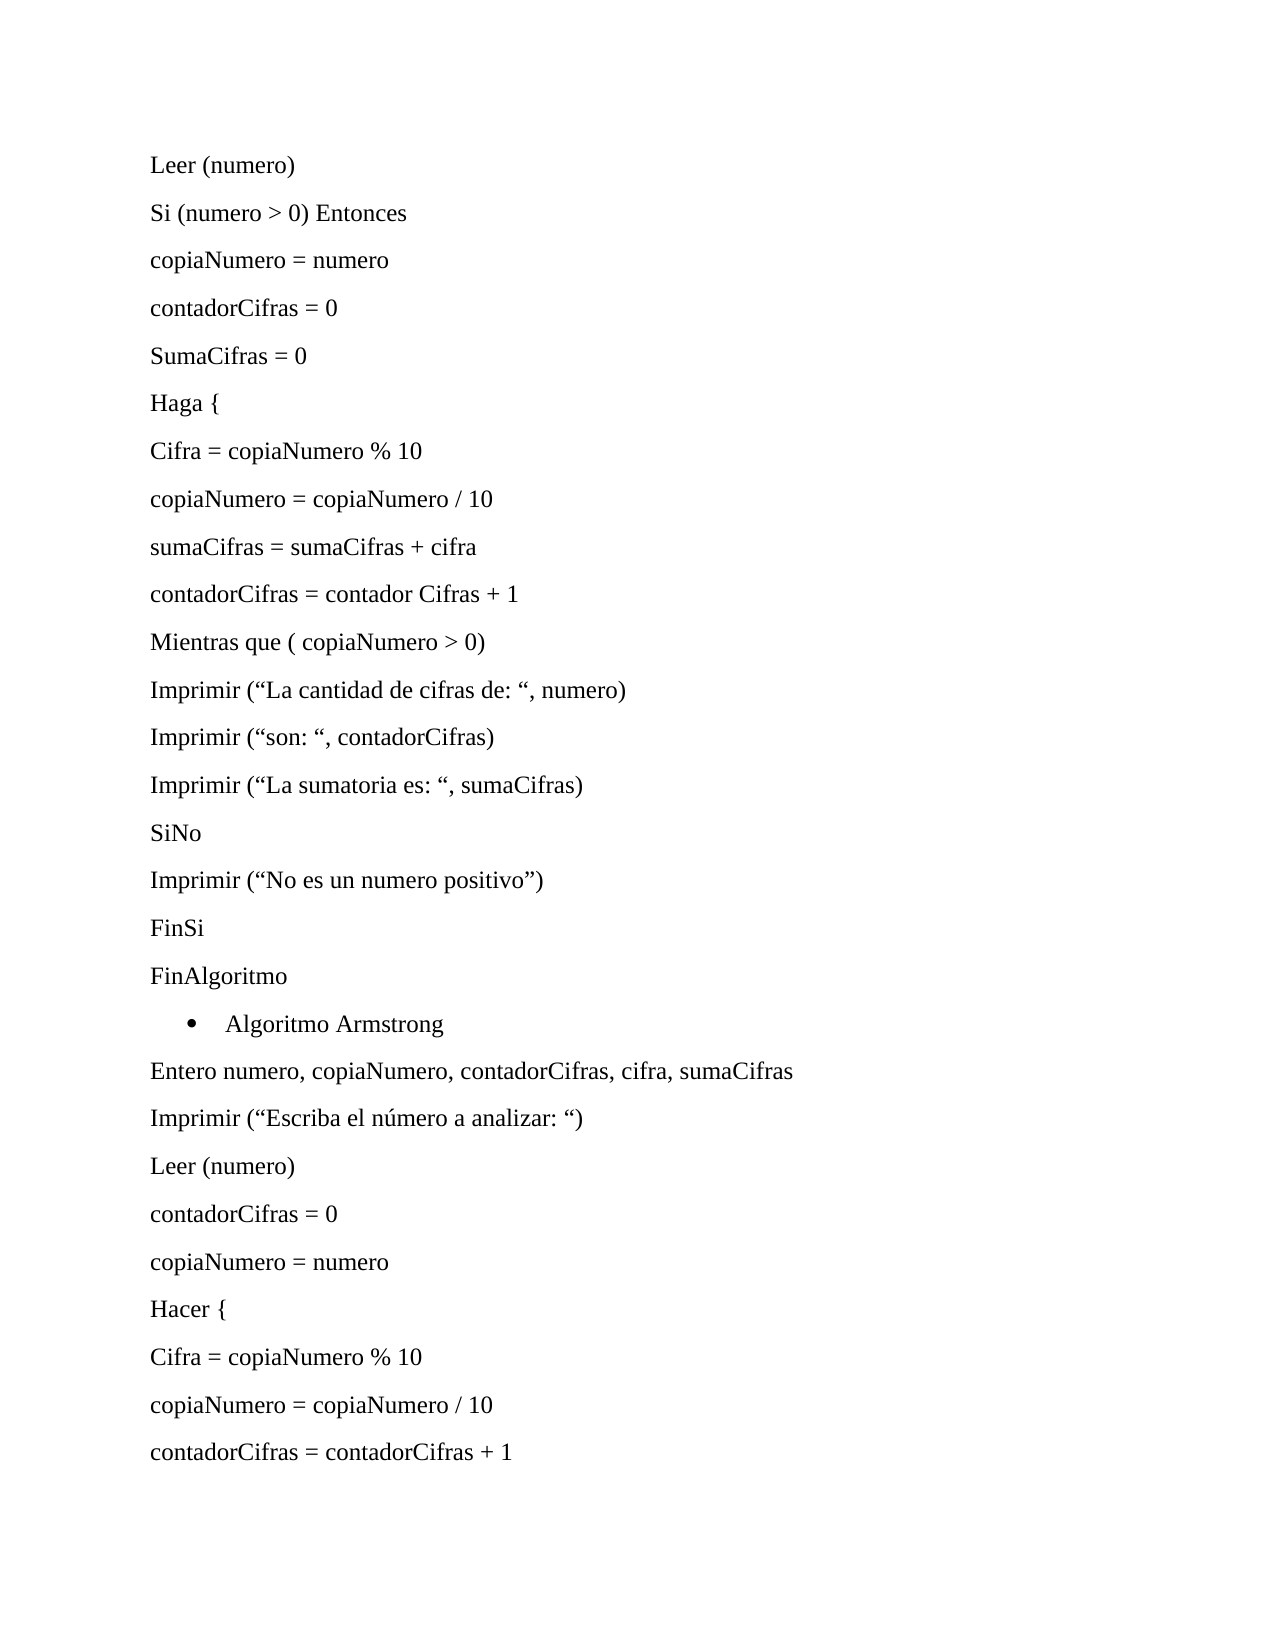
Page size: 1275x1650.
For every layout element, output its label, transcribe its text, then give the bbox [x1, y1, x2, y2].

text Imprimir (“La cantidad de cifras de: “, numero) [150, 675, 1125, 703]
list Algoritmo Armstrong [187, 1009, 1125, 1037]
text SiNo [150, 818, 1125, 847]
text sumaCifras = sumaCifras + cifra [150, 532, 1125, 560]
text contadorCifras = contadorCifras + 1 [150, 1437, 1125, 1466]
text Si (numero > 0) Entonces [150, 198, 1125, 226]
text Leer (numero) [150, 150, 1125, 179]
text Imprimir (“son: “, contadorCifras) [150, 722, 1125, 751]
text FinAlgoritmo [150, 961, 1125, 990]
text Mientras que ( copiaNumero > 0) [150, 627, 1125, 656]
text contadorCifras = 0 [150, 1199, 1125, 1228]
text Cifra = copiaNumero % 10 [150, 1342, 1125, 1371]
text Imprimir (“La sumatoria es: “, sumaCifras) [150, 770, 1125, 799]
text contadorCifras = contador Cifras + 1 [150, 579, 1125, 608]
text Cifra = copiaNumero % 10 [150, 436, 1125, 465]
text copiaNumero = copiaNumero / 10 [150, 1390, 1125, 1418]
text Leer (numero) [150, 1151, 1125, 1180]
text Haga { [150, 388, 1125, 417]
text Hacer { [150, 1294, 1125, 1323]
text copiaNumero = numero [150, 245, 1125, 274]
text copiaNumero = numero [150, 1247, 1125, 1275]
text Imprimir (“Escriba el número a analizar: “) [150, 1103, 1125, 1132]
text contadorCifras = 0 [150, 293, 1125, 322]
text Imprimir (“No es un numero positivo”) [150, 866, 1125, 894]
text Entero numero, copiaNumero, contadorCifras, cifra, sumaCifras [150, 1056, 1125, 1084]
text FinSi [150, 913, 1125, 942]
text SumaCifras = 0 [150, 341, 1125, 369]
text copiaNumero = copiaNumero / 10 [150, 484, 1125, 513]
